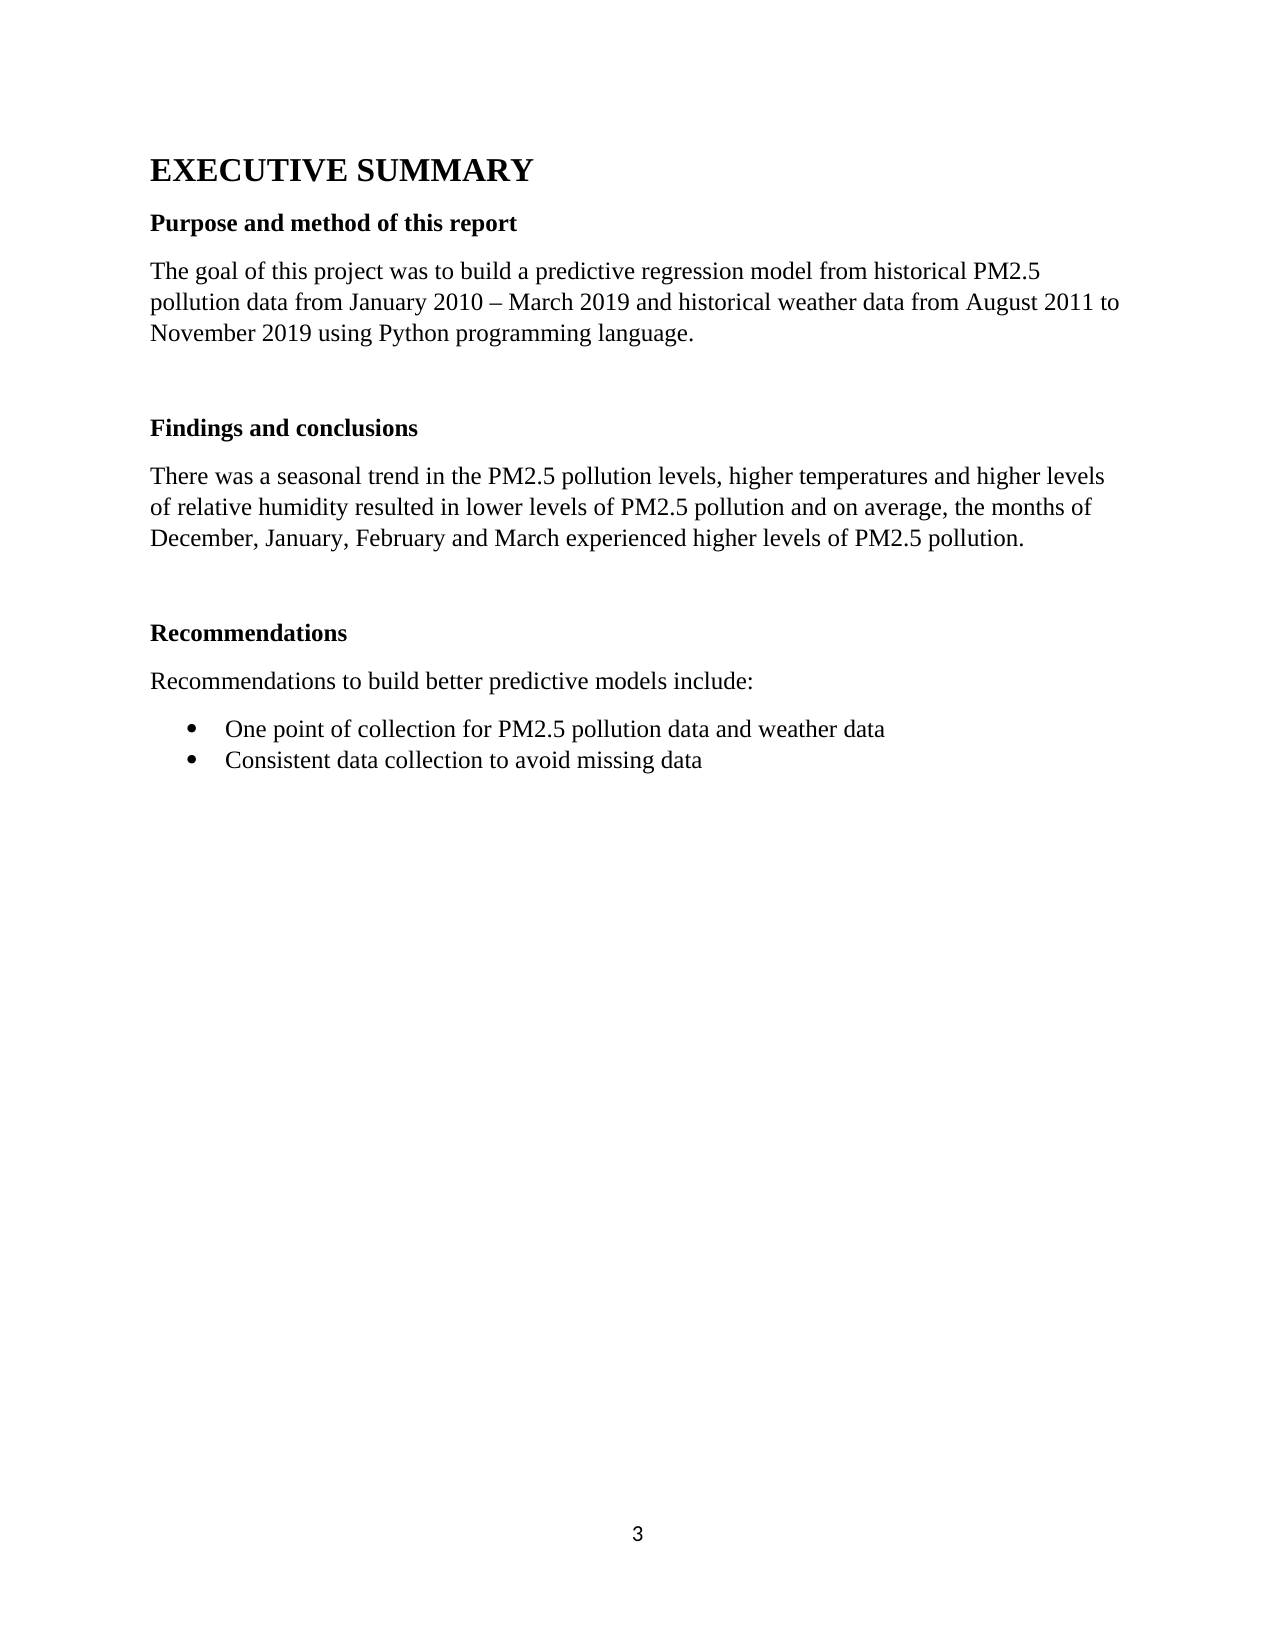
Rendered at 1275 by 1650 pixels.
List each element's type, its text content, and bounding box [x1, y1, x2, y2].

text Findings and conclusions [150, 413, 1125, 442]
text There was a seasonal trend in the PM2.5 pollution levels, higher temperatures and higher levels of relative humidity resulted in lower levels of PM2.5 pollution and on average, the months of December, January, February and March experienced higher levels of PM2.5 pollution. [150, 461, 1125, 552]
text The goal of this project was to build a predictive regression model from historical PM2.5 pollution data from January 2010 – March 2019 and historical weather data from August 2011 to November 2019 using Python programming language. [150, 256, 1125, 347]
text EXECUTIVE SUMMARY [150, 150, 1125, 188]
list One point of collection for PM2.5 pollution data and weather data [187, 714, 1125, 743]
text Purpose and method of this report [150, 208, 1125, 237]
list Consistent data collection to avoid missing data [187, 745, 1125, 774]
text Recommendations to build better predictive models include: [150, 666, 1125, 695]
text Recommendations [150, 618, 1125, 647]
